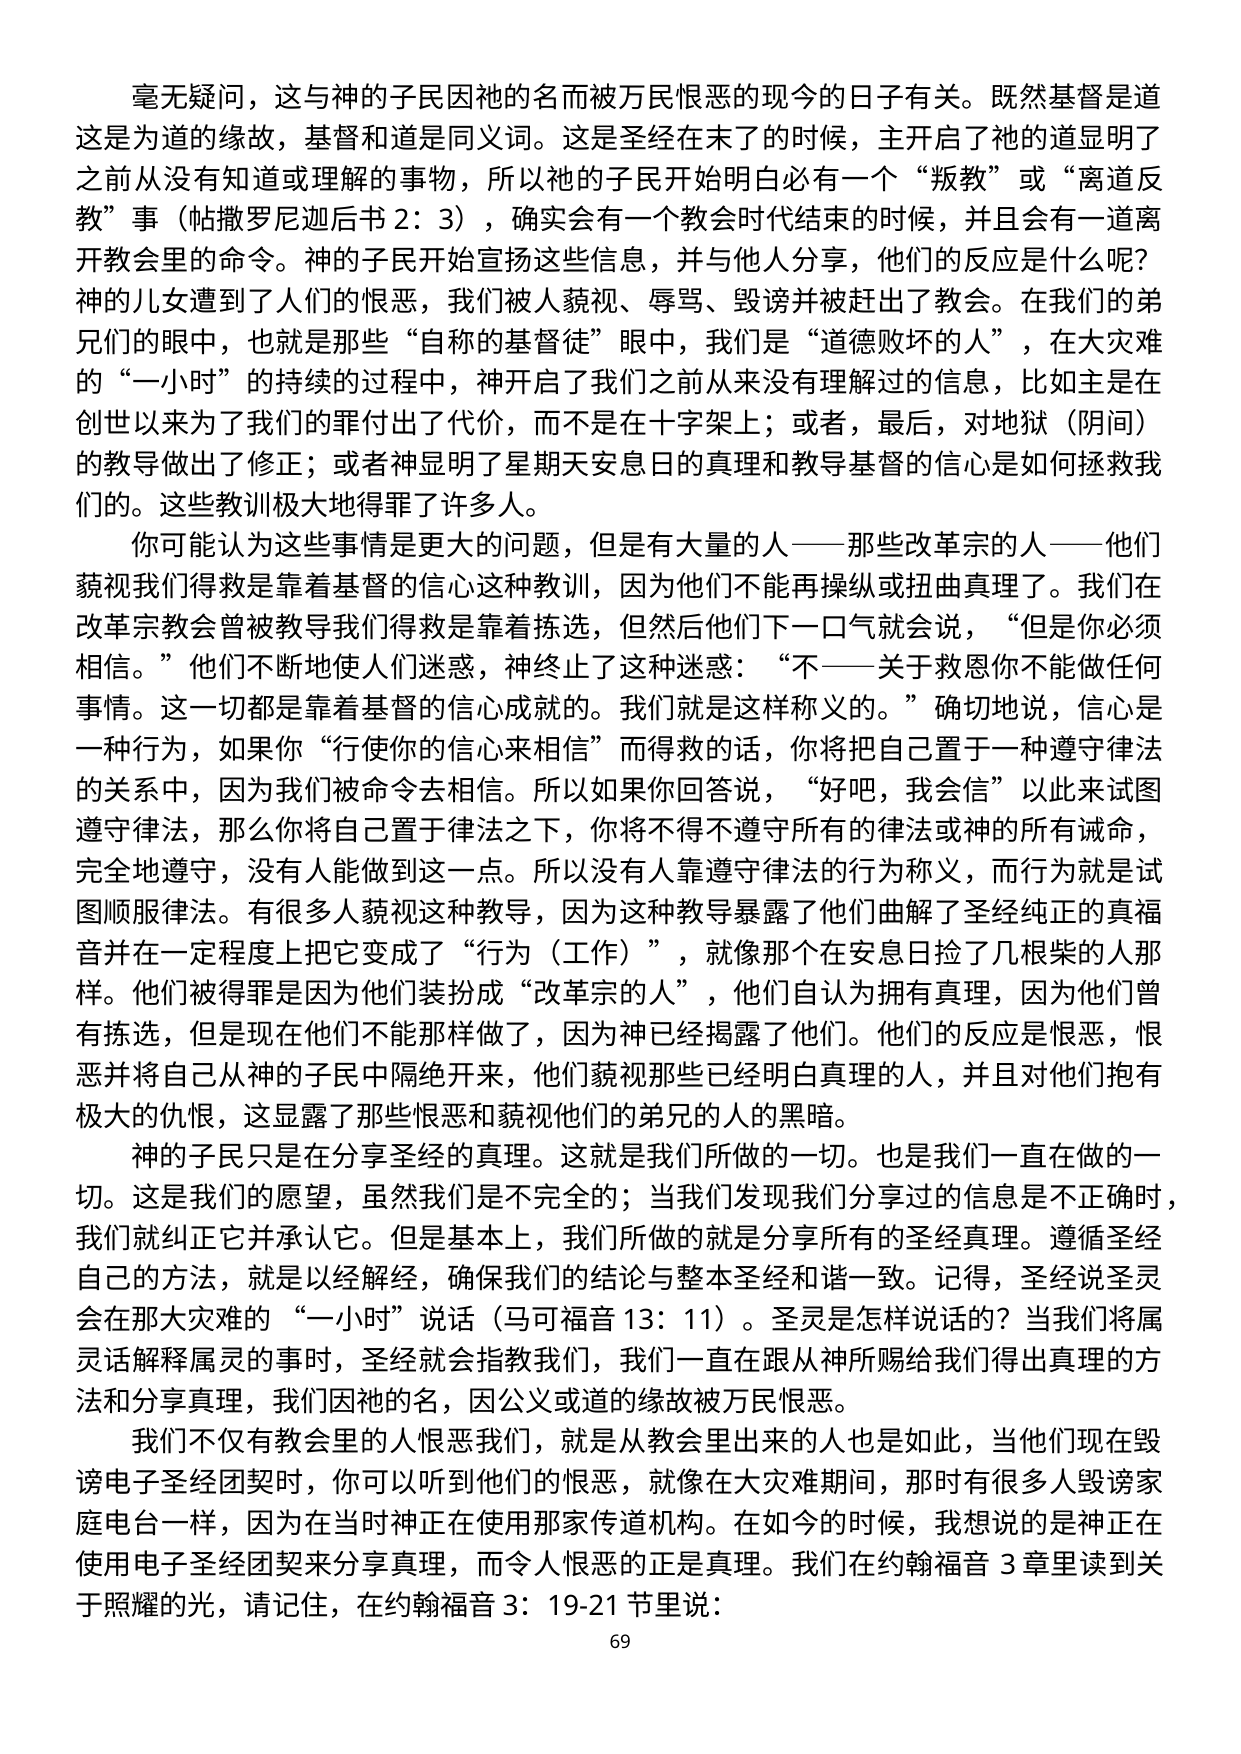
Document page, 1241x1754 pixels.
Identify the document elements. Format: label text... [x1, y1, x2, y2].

text 我们不仅有教会里的人恨恶我们，就是从教会里出来的人也是如此，当他们现在毁谤电子圣经团契时，你可以听到他们的恨恶，就像在大灾难期间，那时有很多人毁谤家庭电台一样，因为在当时神正在使用那家传道机构。在如今的时候，我想说的是神正在使用电子圣经团契来分享真理，而令人恨恶的正是真理。我们在约翰福音3章里读到关于照耀的光，请记住，在约翰福音3：19-21节里说： [75, 1419, 1165, 1623]
text 毫无疑问，这与神的子民因祂的名而被万民恨恶的现今的日子有关。既然基督是道，这是为道的缘故，基督和道是同义词。这是圣经在末了的时候，主开启了祂的道显明了之前从没有知道或理解的事物，所以祂的子民开始明白必有一个“叛教”或“离道反教”事（帖撒罗尼迦后书2：3），确实会有一个教会时代结束的时候，并且会有一道离开教会里的命令。神的子民开始宣扬这些信息，并与他人分享，他们的反应是什么呢？神的儿女遭到了人们的恨恶，我们被人藐视、辱骂、毁谤并被赶出了教会。在我们的弟兄们的眼中，也就是那些“自称的基督徒”眼中，我们是“道德败坏的人”，在大灾难的“一小时”的持续的过程中，神开启了我们之前从来没有理解过的信息，比如主是在创世以来为了我们的罪付出了代价，而不是在十字架上；或者，最后，对地狱（阴间）的教导做出了修正；或者神显明了星期天安息日的真理和教导基督的信心是如何拯救我们的。这些教训极大地得罪了许多人。 [75, 75, 1165, 523]
text 神的子民只是在分享圣经的真理。这就是我们所做的一切。也是我们一直在做的一切。这是我们的愿望，虽然我们是不完全的；当我们发现我们分享过的信息是不正确时，我们就纠正它并承认它。但是基本上，我们所做的就是分享所有的圣经真理。遵循圣经自己的方法，就是以经解经，确保我们的结论与整本圣经和谐一致。记得，圣经说圣灵会在那大灾难的 “一小时”说话（马可福音13：11）。圣灵是怎样说话的？当我们将属灵话解释属灵的事时，圣经就会指教我们，我们一直在跟从神所赐给我们得出真理的方法和分享真理，我们因祂的名，因公义或道的缘故被万民恨恶。 [75, 1134, 1165, 1419]
text 你可能认为这些事情是更大的问题，但是有大量的人——那些改革宗的人——他们藐视我们得救是靠着基督的信心这种教训，因为他们不能再操纵或扭曲真理了。我们在改革宗教会曾被教导我们得救是靠着拣选，但然后他们下一口气就会说，“但是你必须相信。”他们不断地使人们迷惑，神终止了这种迷惑：“不——关于救恩你不能做任何事情。这一切都是靠着基督的信心成就的。我们就是这样称义的。”确切地说，信心是一种行为，如果你“行使你的信心来相信”而得救的话，你将把自己置于一种遵守律法的关系中，因为我们被命令去相信。所以如果你回答说，“好吧，我会信”以此来试图遵守律法，那么你将自己置于律法之下，你将不得不遵守所有的律法或神的所有诫命，完全地遵守，没有人能做到这一点。所以没有人靠遵守律法的行为称义，而行为就是试图顺服律法。有很多人藐视这种教导，因为这种教导暴露了他们曲解了圣经纯正的真福音并在一定程度上把它变成了“行为（工作）”，就像那个在安息日捡了几根柴的人那样。他们被得罪是因为他们装扮成“改革宗的人”，他们自认为拥有真理，因为他们曾有拣选，但是现在他们不能那样做了，因为神已经揭露了他们。他们的反应是恨恶，恨恶并将自己从神的子民中隔绝开来，他们藐视那些已经明白真理的人，并且对他们抱有极大的仇恨，这显露了那些恨恶和藐视他们的弟兄的人的黑暗。 [75, 523, 1165, 1134]
